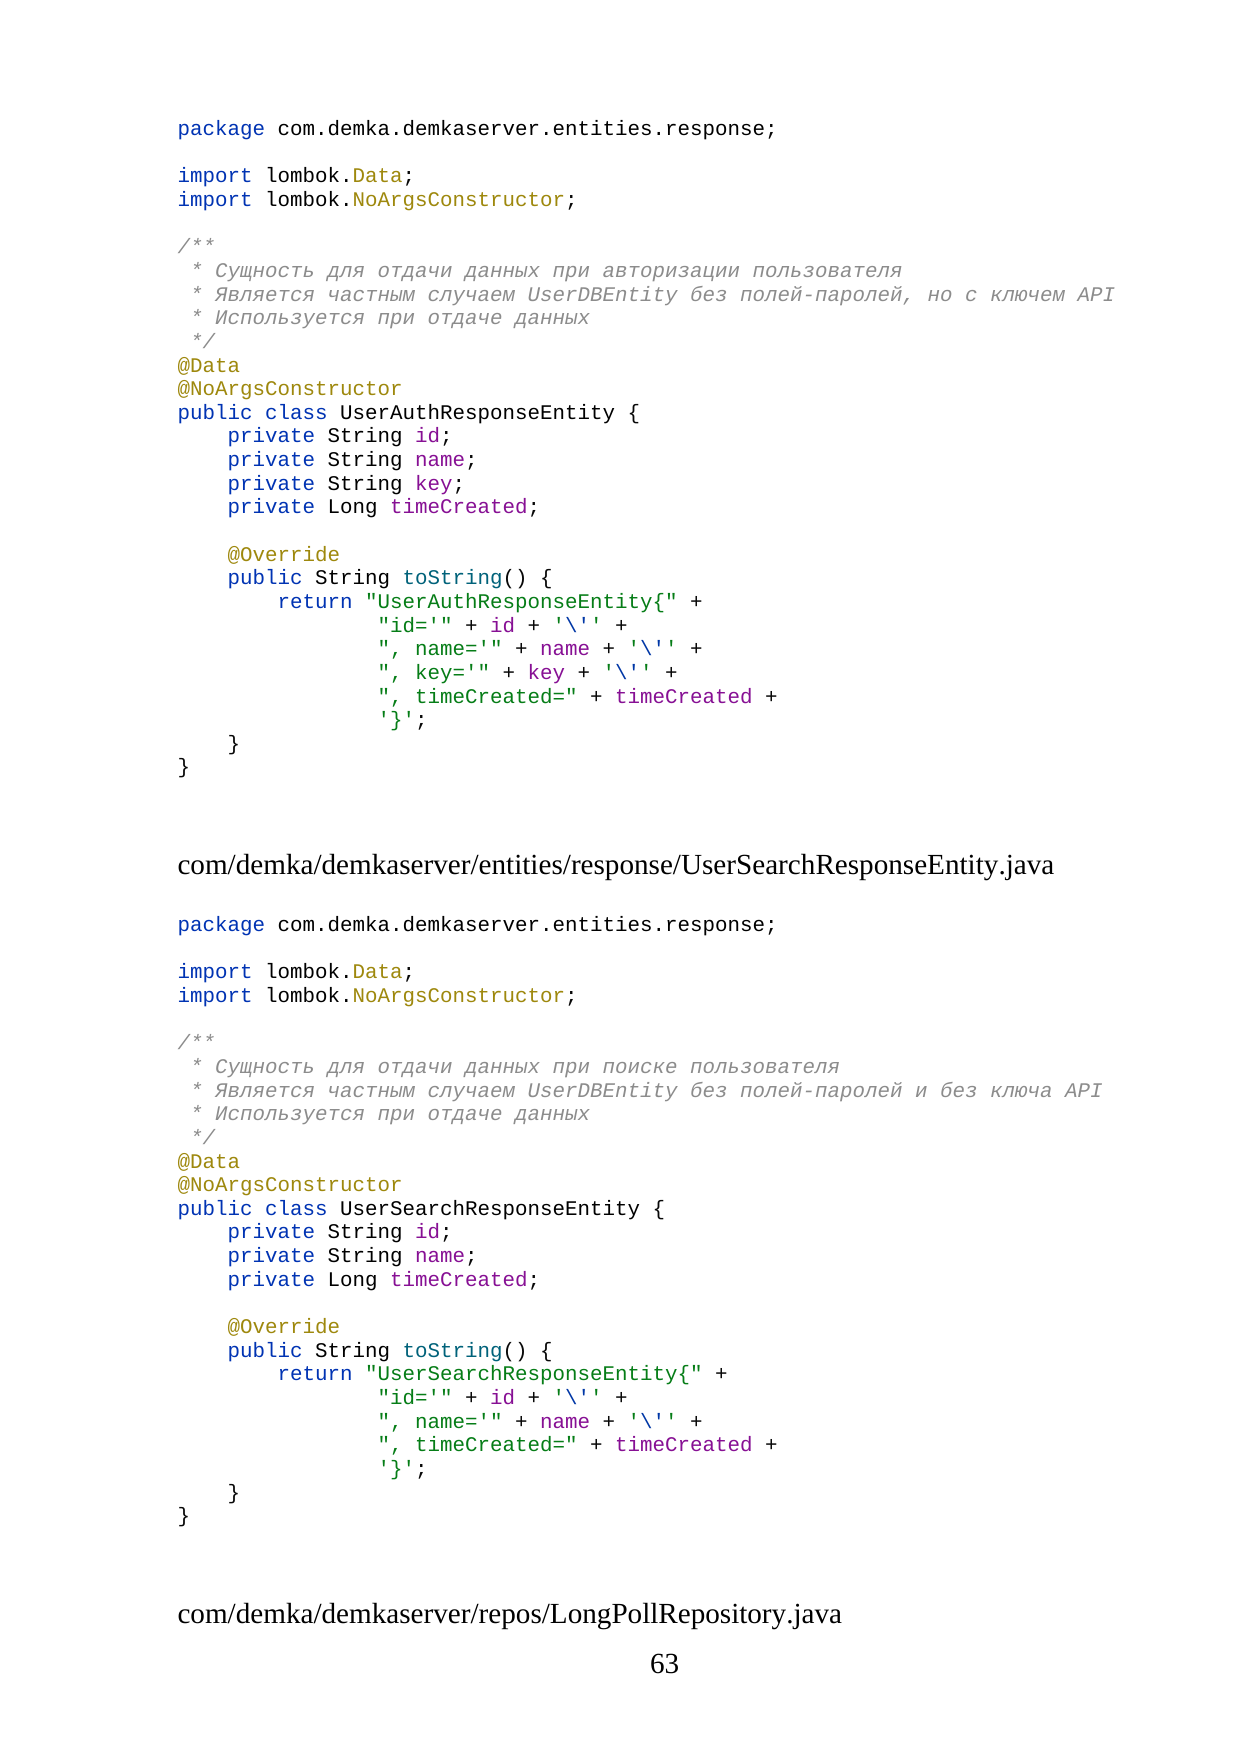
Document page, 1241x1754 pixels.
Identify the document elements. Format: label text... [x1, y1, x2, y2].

text com/demka/demkaserver/repos/LongPollRepository.java [177, 1596, 1152, 1629]
text com/demka/demkaserver/entities/response/UserSearchResponseEntity.java [177, 847, 1152, 881]
text package com.demka.demkaserver.entities.response; import lombok.Data; import lombok.NoArgsConstructor; /** * Сущность для отдачи данных при поиске пользователя * Является частным случаем UserDBEntity без полей-паролей и без ключа API * Используется при отдаче данных */ @Data @NoArgsConstructor public class UserSearchResponseEntity { private String id; private String name; private Long timeCreated; @Override public String toString() { return "UserSearchResponseEntity{" + "id='" + id + '\'' + ", name='" + name + '\'' + ", timeCreated=" + timeCreated + '}'; } } [177, 914, 1152, 1529]
